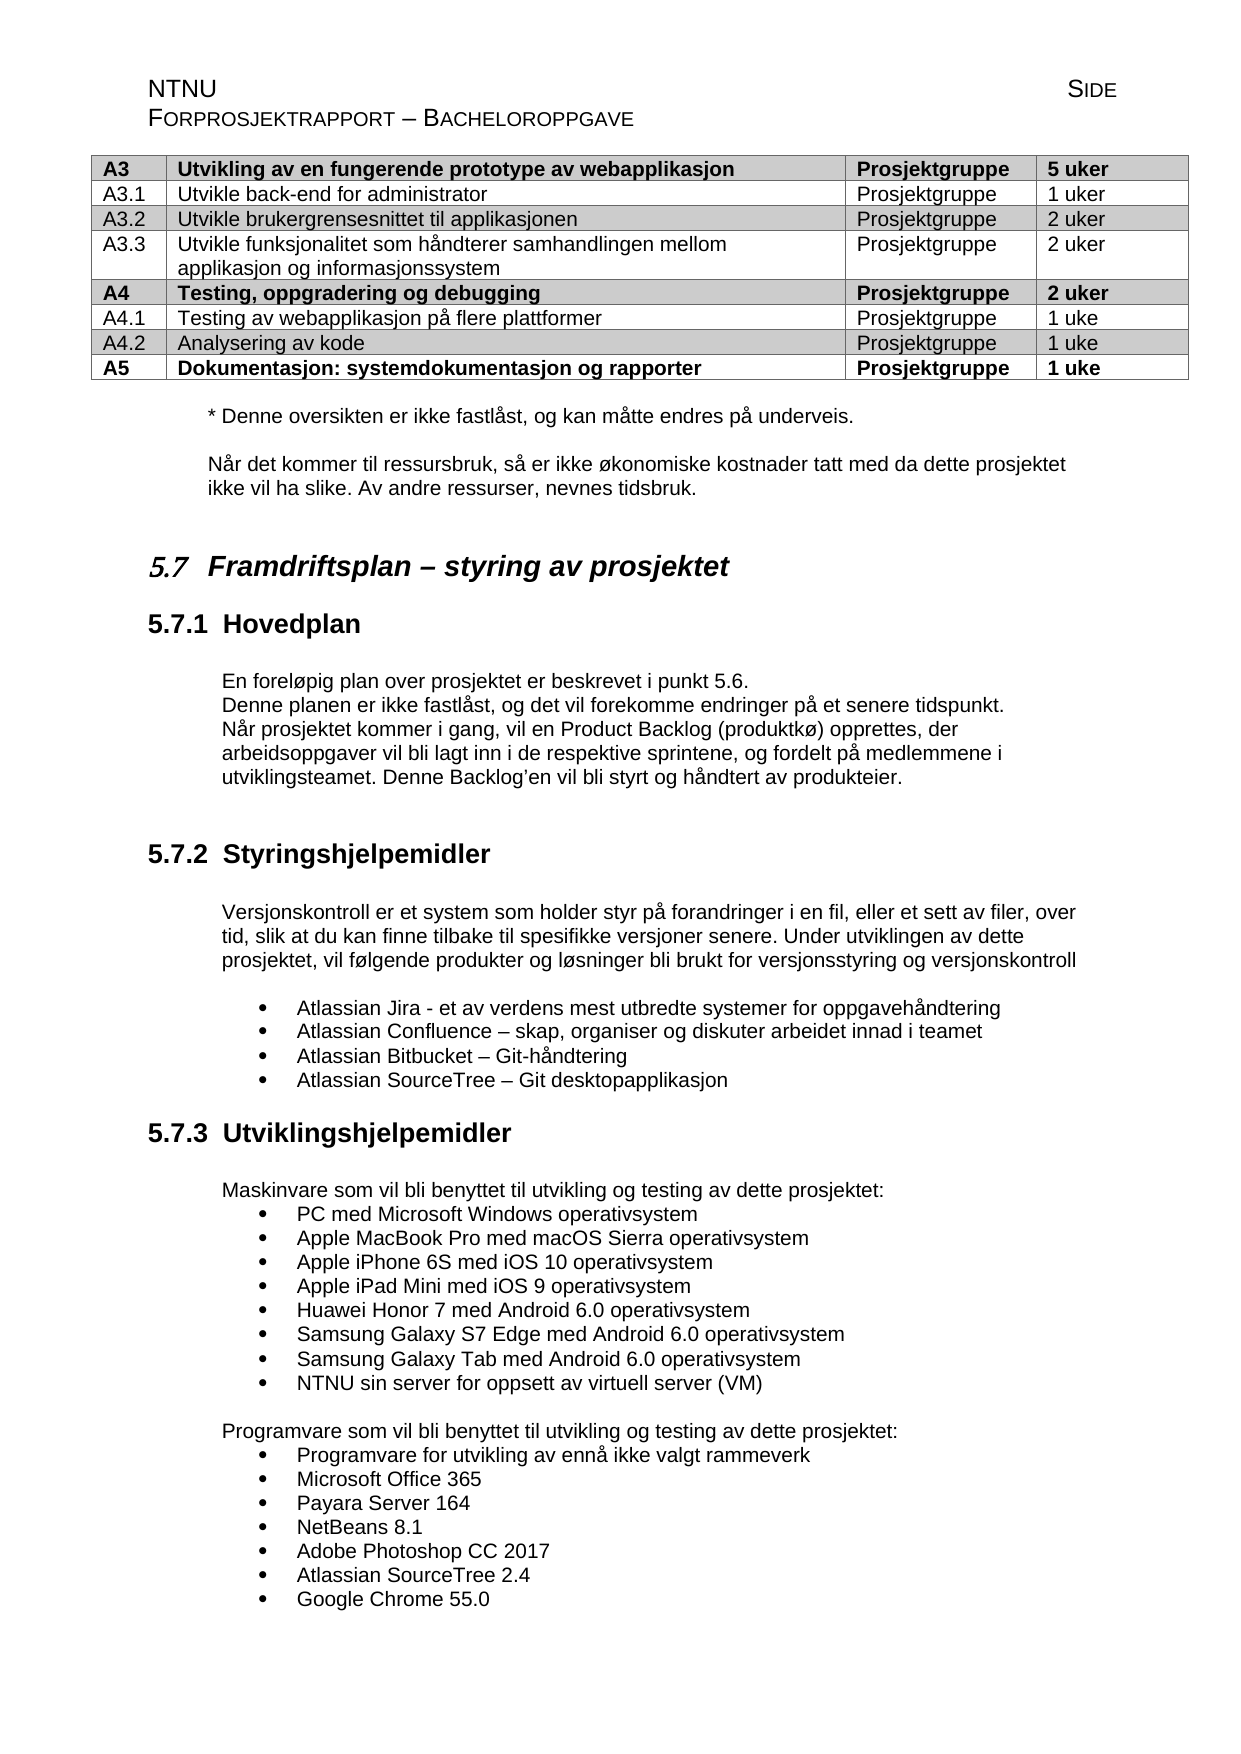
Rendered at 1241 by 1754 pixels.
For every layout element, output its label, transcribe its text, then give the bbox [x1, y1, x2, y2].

table_cell 2 uker [1037, 206, 1188, 230]
list Payara Server 164 [259, 1491, 1092, 1514]
table_cell Utvikle back-end for administrator [167, 181, 845, 205]
list Microsoft Office 365 [259, 1466, 1092, 1491]
table_cell 1 uke [1037, 355, 1188, 379]
list Atlassian SourceTree – Git desktopapplikasjon [259, 1067, 1092, 1092]
list Apple iPhone 6S med iOS 10 operativsystem [259, 1250, 1092, 1274]
subtitle Styringshjelpemidler [148, 838, 1092, 869]
table_cell 1 uker [1037, 181, 1188, 205]
list Google Chrome 55.0 [259, 1587, 1092, 1611]
table_cell 1 uke [1037, 330, 1188, 354]
list Adobe Photoshop CC 2017 [259, 1539, 1092, 1563]
list Apple MacBook Pro med macOS Sierra operativsystem [259, 1226, 1092, 1250]
table_cell A4.1 [92, 305, 166, 329]
table_cell A4 [92, 280, 166, 304]
list Programvare for utvikling av ennå ikke valgt rammeverk [259, 1442, 1092, 1466]
text Denne planen er ikke fastlåst, og det vil forekomme endringer på et senere tidspunkt. [222, 693, 1092, 717]
list Samsung Galaxy S7 Edge med Android 6.0 operativsystem [259, 1322, 1092, 1346]
subtitle Hovedplan [148, 608, 1092, 639]
table_cell Utvikle funksjonalitet som håndterer samhandlingen mellom applikasjon og informasjonssystem [167, 231, 845, 279]
text En foreløpig plan over prosjektet er beskrevet i punkt 5.6. [222, 645, 1092, 693]
table_cell Testing, oppgradering og debugging [167, 280, 845, 304]
list Apple iPad Mini med iOS 9 operativsystem [259, 1274, 1092, 1298]
list PC med Microsoft Windows operativsystem [259, 1202, 1092, 1226]
list Atlassian SourceTree 2.4 [259, 1563, 1092, 1587]
table_cell Dokumentasjon: systemdokumentasjon og rapporter [167, 355, 845, 379]
table_cell Prosjektgruppe [846, 231, 1036, 279]
list Atlassian Jira - et av verdens mest utbredte systemer for oppgavehåndtering [259, 995, 1092, 1019]
text Versjonskontroll er et system som holder styr på forandringer i en fil, eller et sett av filer, over tid, slik at du kan finne tilbake til spesifikke versjoner senere. Under utviklingen av dette prosjektet, vil følgende produkter og løsninger bli brukt for versjonsstyring og versjonskontroll [222, 899, 1092, 971]
table_cell A3.3 [92, 231, 166, 279]
table_cell 1 uke [1037, 305, 1188, 329]
table_cell Prosjektgruppe [846, 305, 1036, 329]
list Atlassian Bitbucket – Git-håndtering [259, 1043, 1092, 1067]
table_cell A5 [92, 355, 166, 379]
subtitle Utviklingshjelpemidler [148, 1117, 1092, 1148]
table_cell A3 [92, 156, 166, 180]
table_cell Prosjektgruppe [846, 355, 1036, 379]
list NetBeans 8.1 [259, 1514, 1092, 1539]
table_cell 5 uker [1037, 156, 1188, 180]
table_cell A4.2 [92, 330, 166, 354]
list Atlassian Confluence – skap, organiser og diskuter arbeidet innad i teamet [259, 1019, 1092, 1043]
text Når prosjektet kommer i gang, vil en Product Backlog (produktkø) opprettes, der arbeidsoppgaver vil bli lagt inn i de respektive sprintene, og fordelt på medlemmene i utviklingsteamet. Denne Backlog’en vil bli styrt og håndtert av produkteier. [222, 717, 1092, 789]
table_cell Utvikle brukergrensesnittet til applikasjonen [167, 206, 845, 230]
table_cell Prosjektgruppe [846, 206, 1036, 230]
table_cell A3.1 [92, 181, 166, 205]
table_cell A3.2 [92, 206, 166, 230]
table_cell Prosjektgruppe [846, 156, 1036, 180]
table_cell 2 uker [1037, 280, 1188, 304]
list Samsung Galaxy Tab med Android 6.0 operativsystem [259, 1346, 1092, 1370]
table_cell Prosjektgruppe [846, 181, 1036, 205]
table_cell Prosjektgruppe [846, 330, 1036, 354]
text * Denne oversikten er ikke fastlåst, og kan måtte endres på underveis. [208, 380, 1092, 428]
table_cell Testing av webapplikasjon på flere plattformer [167, 305, 845, 329]
table_cell 2 uker [1037, 231, 1188, 279]
text Maskinvare som vil bli benyttet til utvikling og testing av dette prosjektet: [222, 1154, 1092, 1202]
text Når det kommer til ressursbruk, så er ikke økonomiske kostnader tatt med da dette prosjektet ikke vil ha slike. Av andre ressurser, nevnes tidsbruk. [208, 452, 1092, 500]
text Programvare som vil bli benyttet til utvikling og testing av dette prosjektet: [222, 1418, 1092, 1442]
subtitle Framdriftsplan – styring av prosjektet [148, 549, 1092, 583]
list NTNU sin server for oppsett av virtuell server (VM) [259, 1370, 1092, 1394]
table_cell Utvikling av en fungerende prototype av webapplikasjon [167, 156, 845, 180]
table_cell Analysering av kode [167, 330, 845, 354]
list Huawei Honor 7 med Android 6.0 operativsystem [259, 1298, 1092, 1322]
table_cell Prosjektgruppe [846, 280, 1036, 304]
